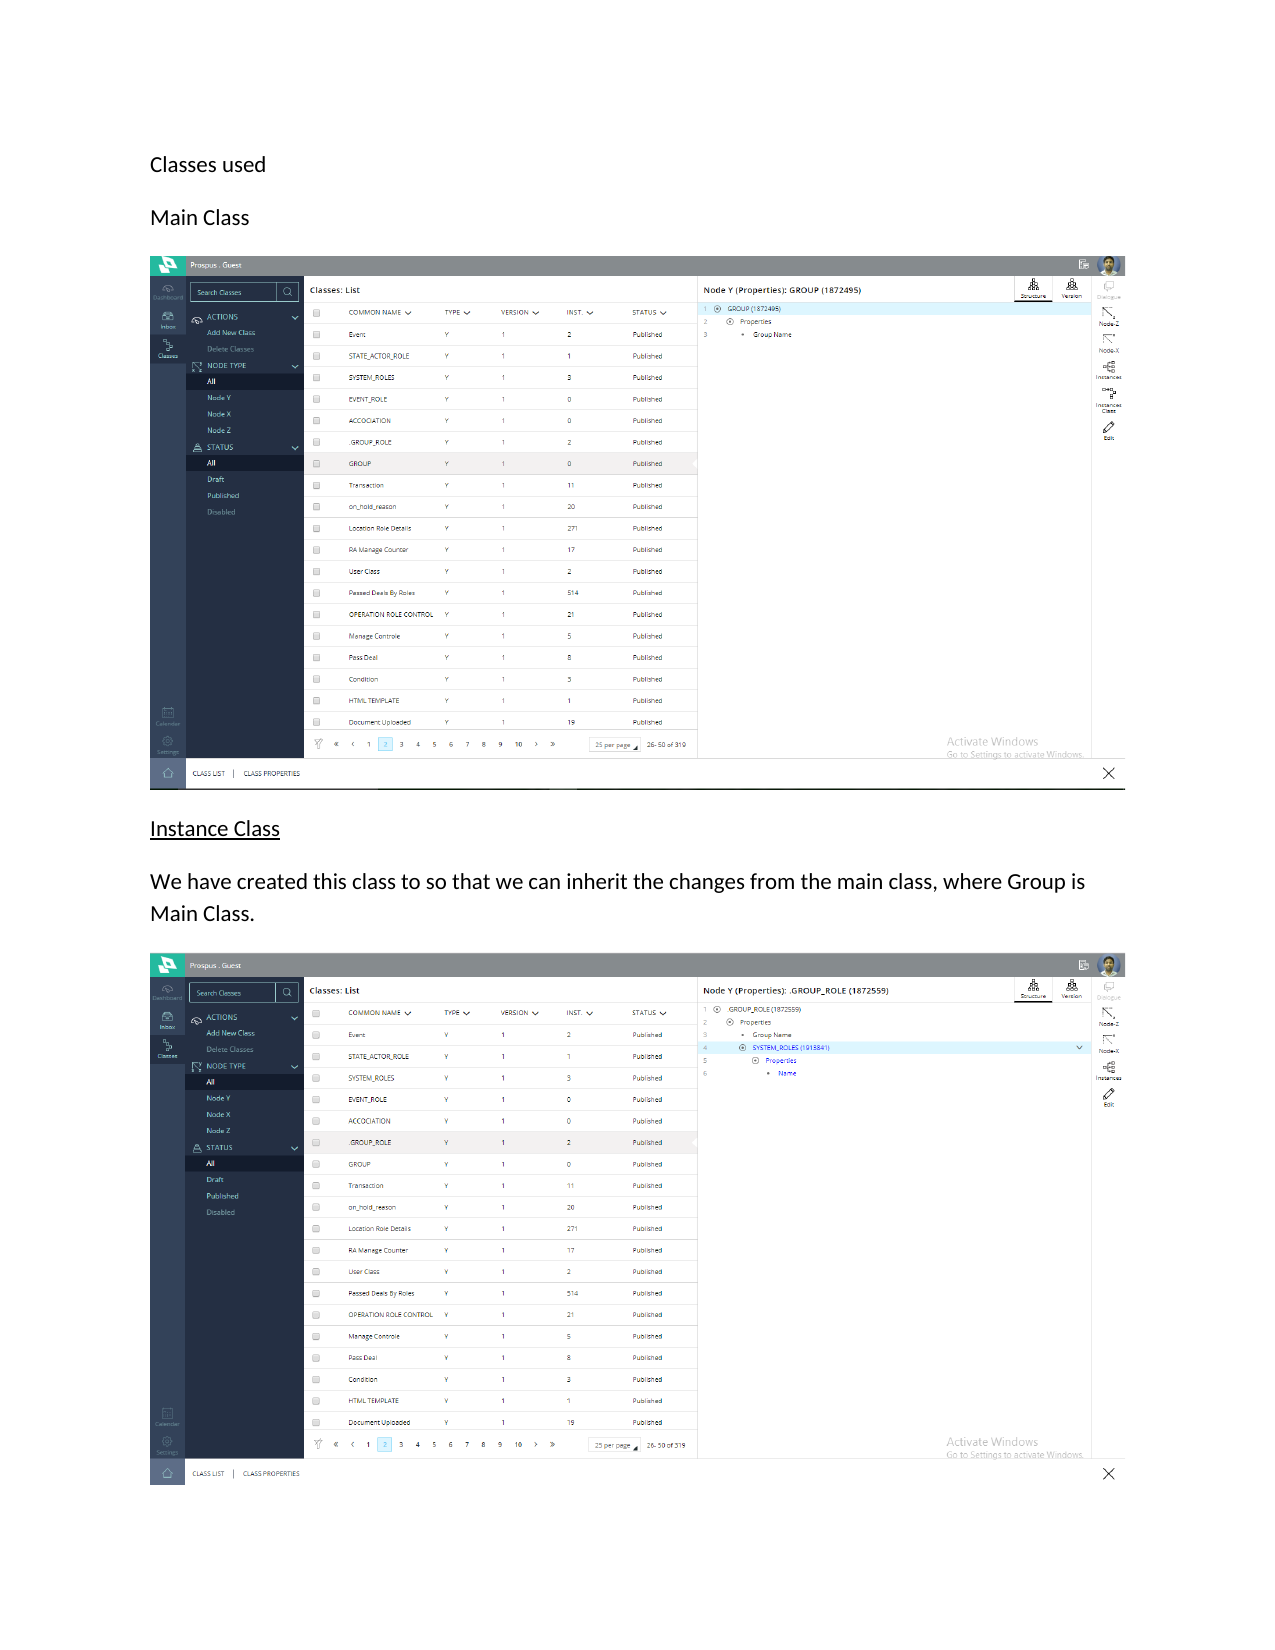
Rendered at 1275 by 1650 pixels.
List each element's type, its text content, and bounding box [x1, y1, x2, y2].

picture [150, 952, 1125, 1485]
text Main Class [150, 203, 1125, 231]
picture [150, 256, 1125, 790]
text Instance Class [150, 814, 1125, 842]
text We have created this class to so that we can inherit the changes from the main class, where Group is Main Class. [150, 867, 1125, 928]
text Classes used [150, 150, 1125, 178]
